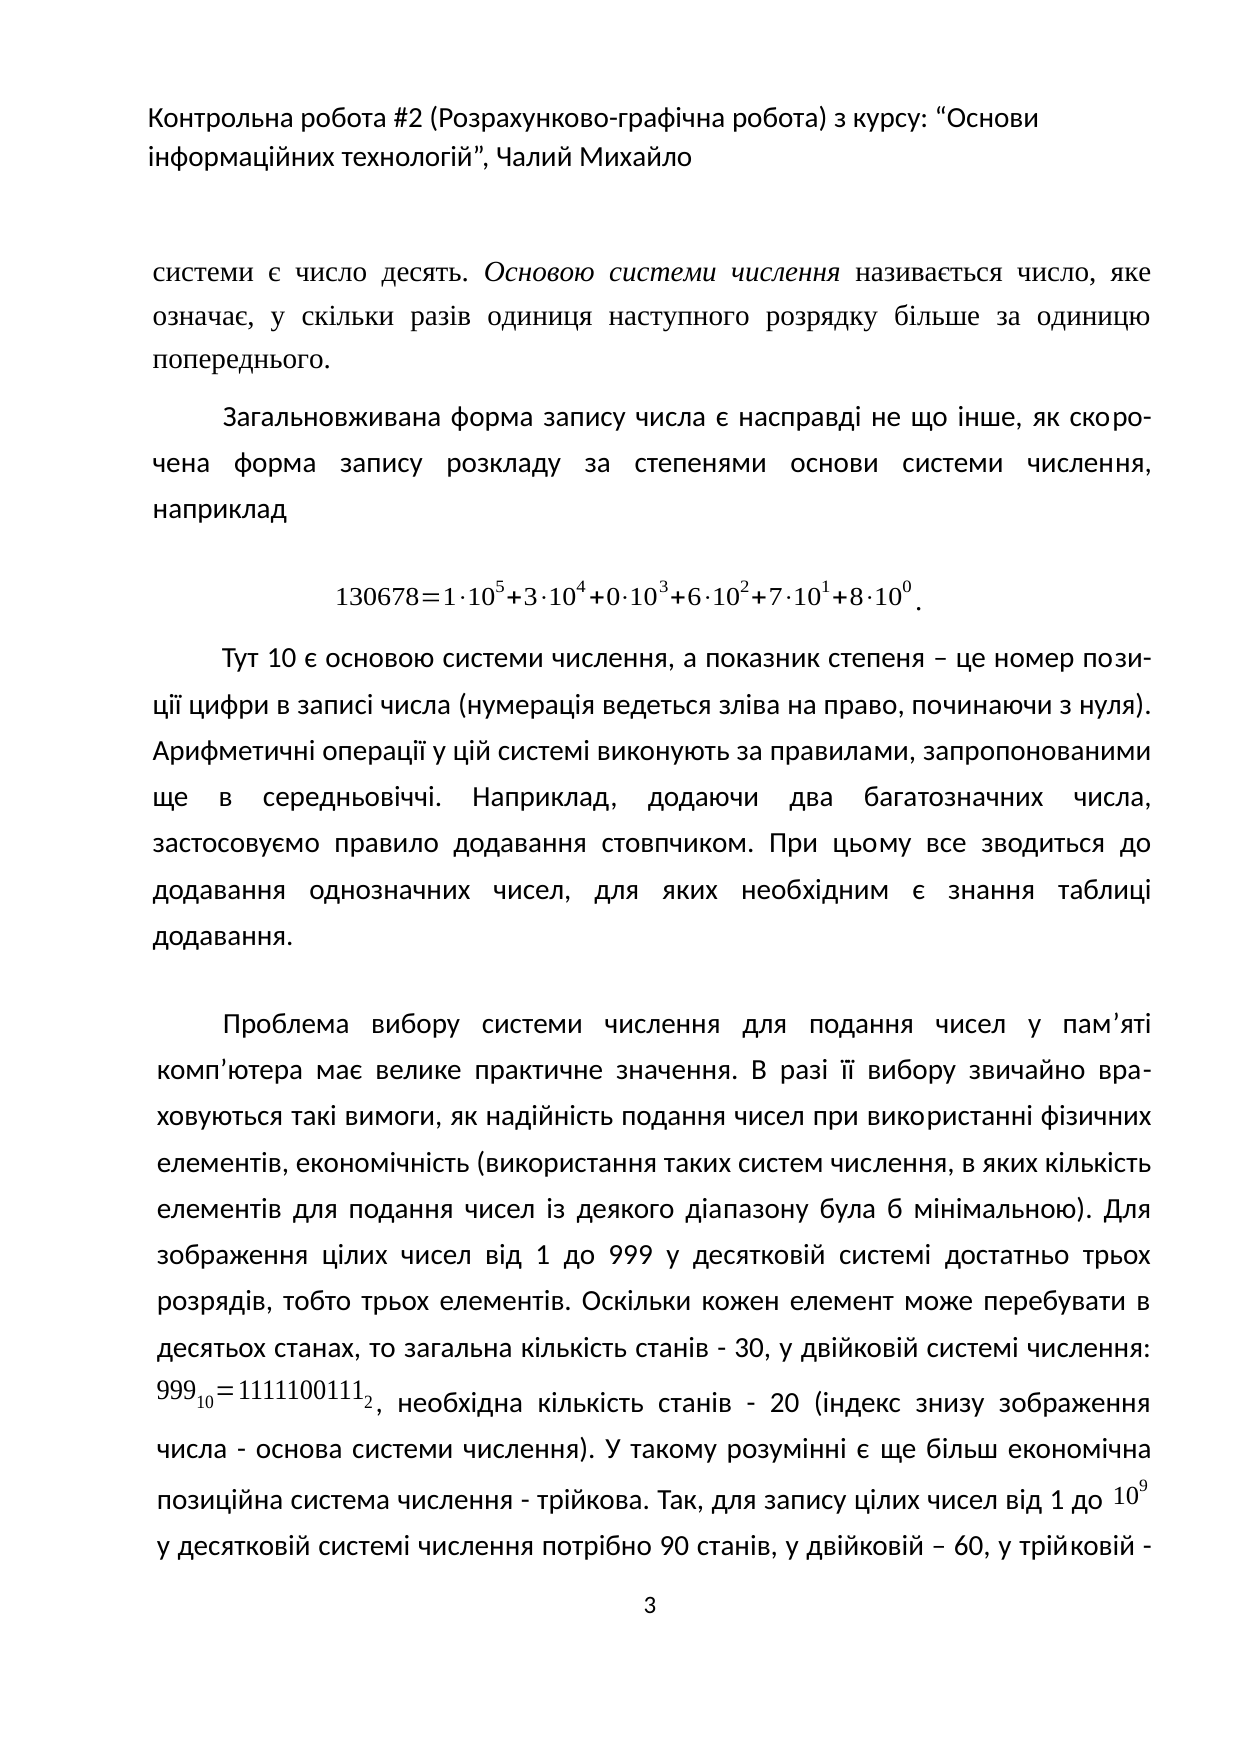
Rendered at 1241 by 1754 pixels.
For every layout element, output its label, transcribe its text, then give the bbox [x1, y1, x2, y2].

text Загальновживана форма запису числа є насправді не що інше, як скорочена форма запису розкладу за степенями основи системи числення, наприклад [152, 398, 1152, 526]
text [152, 254, 1152, 375]
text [157, 1005, 1152, 1563]
text . [152, 578, 1152, 617]
text Тут 10 є основою системи числення, а показник степеня – це номер позиції цифри в записі числа (нумерація ведеться зліва на право, починаючи з нуля). Арифметичні операції у цій системі виконують за правилами, запропонованими ще в середньовіччі. Наприклад, додаючи два багатозначних числа, застосовуємо правило додавання стовпчиком. При цьому все зводиться до додавання однозначних чисел, для яких необхідним є знання таблиці додавання. [152, 639, 1152, 953]
